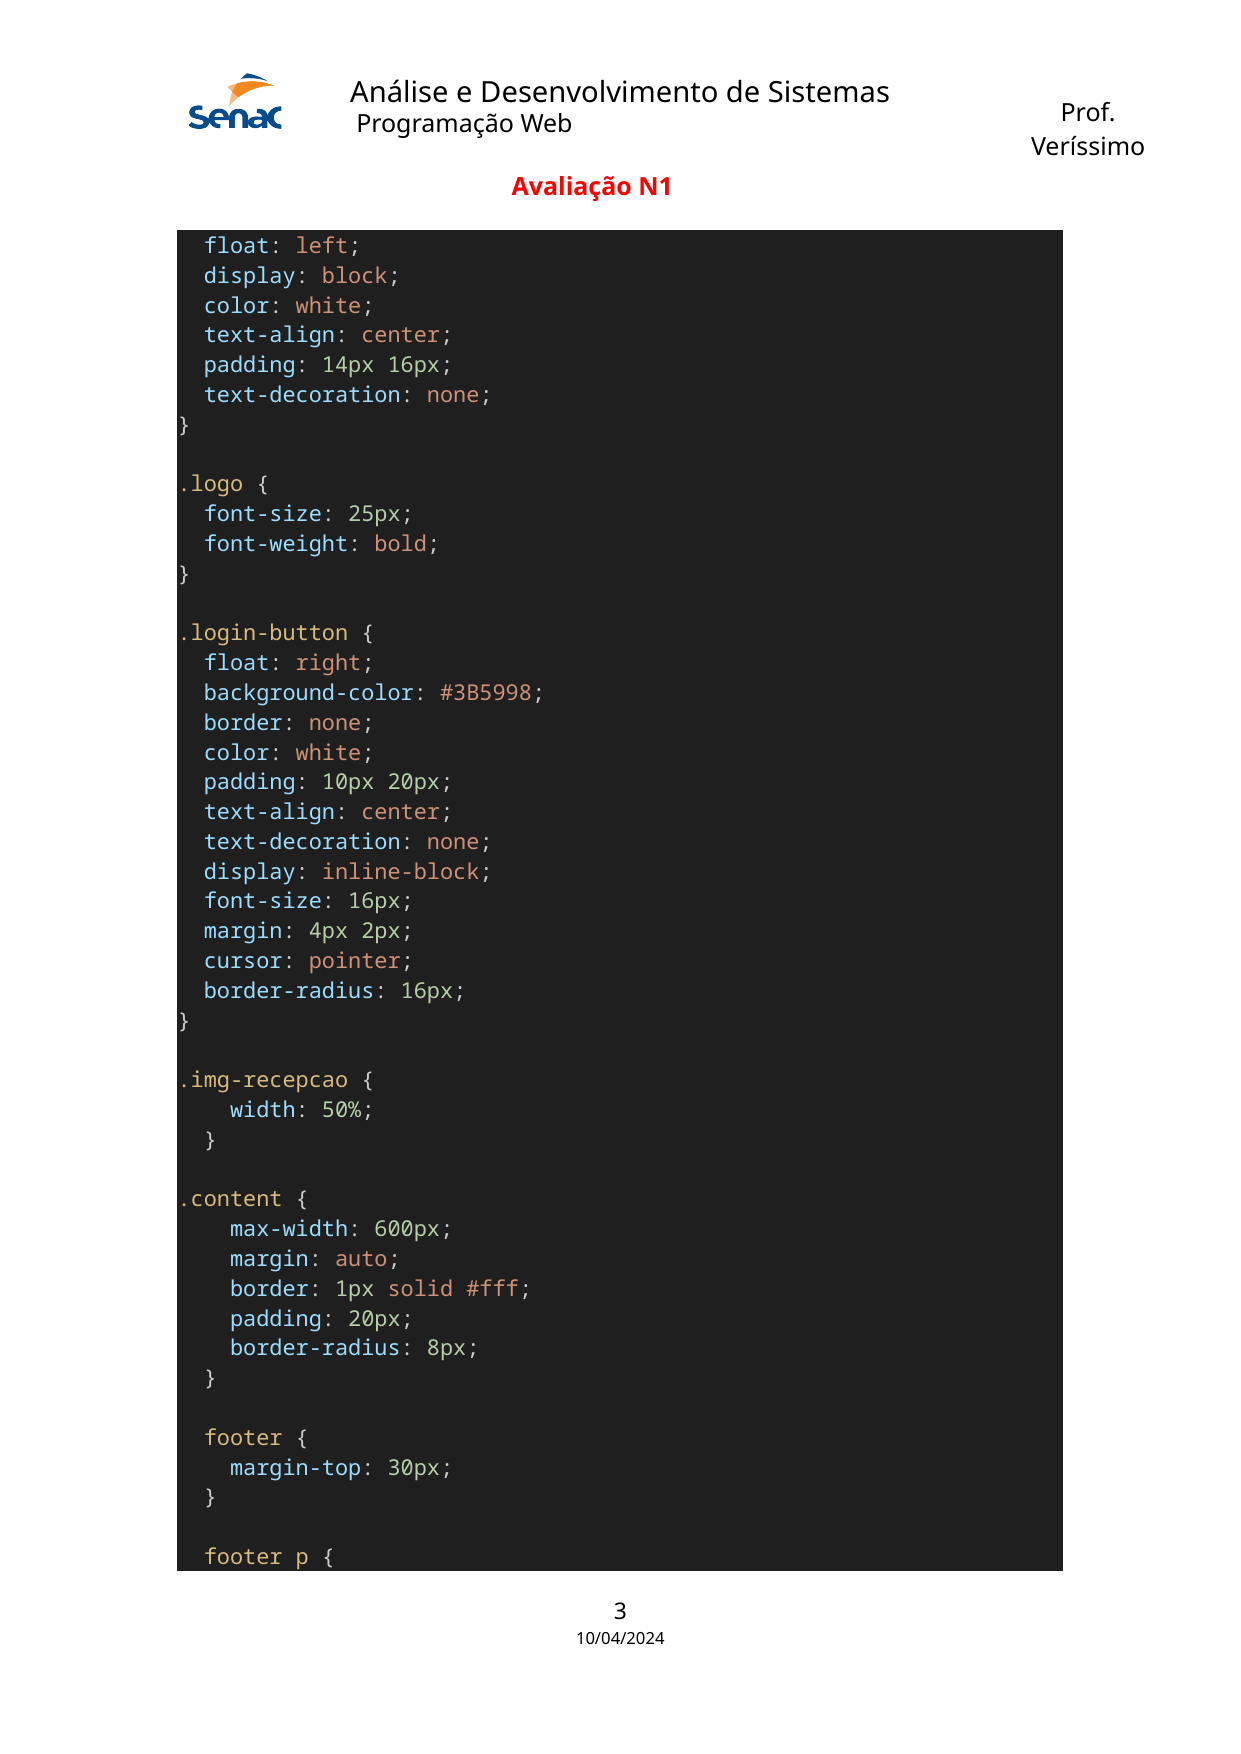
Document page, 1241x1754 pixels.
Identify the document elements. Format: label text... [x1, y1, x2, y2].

text color: white; [177, 289, 1063, 319]
text } [177, 409, 1063, 438]
text text-decoration: none; [177, 826, 1063, 856]
text text-align: center; [177, 796, 1063, 826]
text border: none; [177, 707, 1063, 736]
text } [177, 1362, 1063, 1392]
text margin-top: 30px; [177, 1451, 1063, 1481]
text font-size: 25px; [177, 498, 1063, 528]
text max-width: 600px; [177, 1213, 1063, 1243]
text } [177, 1124, 1063, 1153]
text border-radius: 8px; [177, 1332, 1063, 1362]
text display: inline-block; [177, 856, 1063, 885]
text width: 50%; [177, 1094, 1063, 1124]
text .login-button { [177, 617, 1063, 647]
text footer p { [177, 1541, 1063, 1571]
text display: block; [177, 260, 1063, 289]
text float: left; [177, 230, 1063, 260]
text float: right; [177, 647, 1063, 677]
text } [177, 1004, 1063, 1034]
text footer { [177, 1422, 1063, 1451]
text color: white; [177, 736, 1063, 766]
text text-align: center; [177, 319, 1063, 349]
text } [177, 558, 1063, 587]
text padding: 20px; [177, 1302, 1063, 1332]
text .img-recepcao { [177, 1064, 1063, 1094]
text background-color: #3B5998; [177, 677, 1063, 707]
text } [177, 1481, 1063, 1511]
text padding: 14px 16px; [177, 349, 1063, 379]
text border-radius: 16px; [177, 975, 1063, 1004]
text margin: 4px 2px; [177, 915, 1063, 945]
text .logo { [177, 468, 1063, 498]
picture [188, 73, 282, 129]
text cursor: pointer; [177, 945, 1063, 975]
text border: 1px solid #fff; [177, 1273, 1063, 1302]
text margin: auto; [177, 1243, 1063, 1273]
text text-decoration: none; [177, 379, 1063, 409]
text .content { [177, 1183, 1063, 1213]
text padding: 10px 20px; [177, 766, 1063, 796]
text font-size: 16px; [177, 885, 1063, 915]
text font-weight: bold; [177, 528, 1063, 558]
